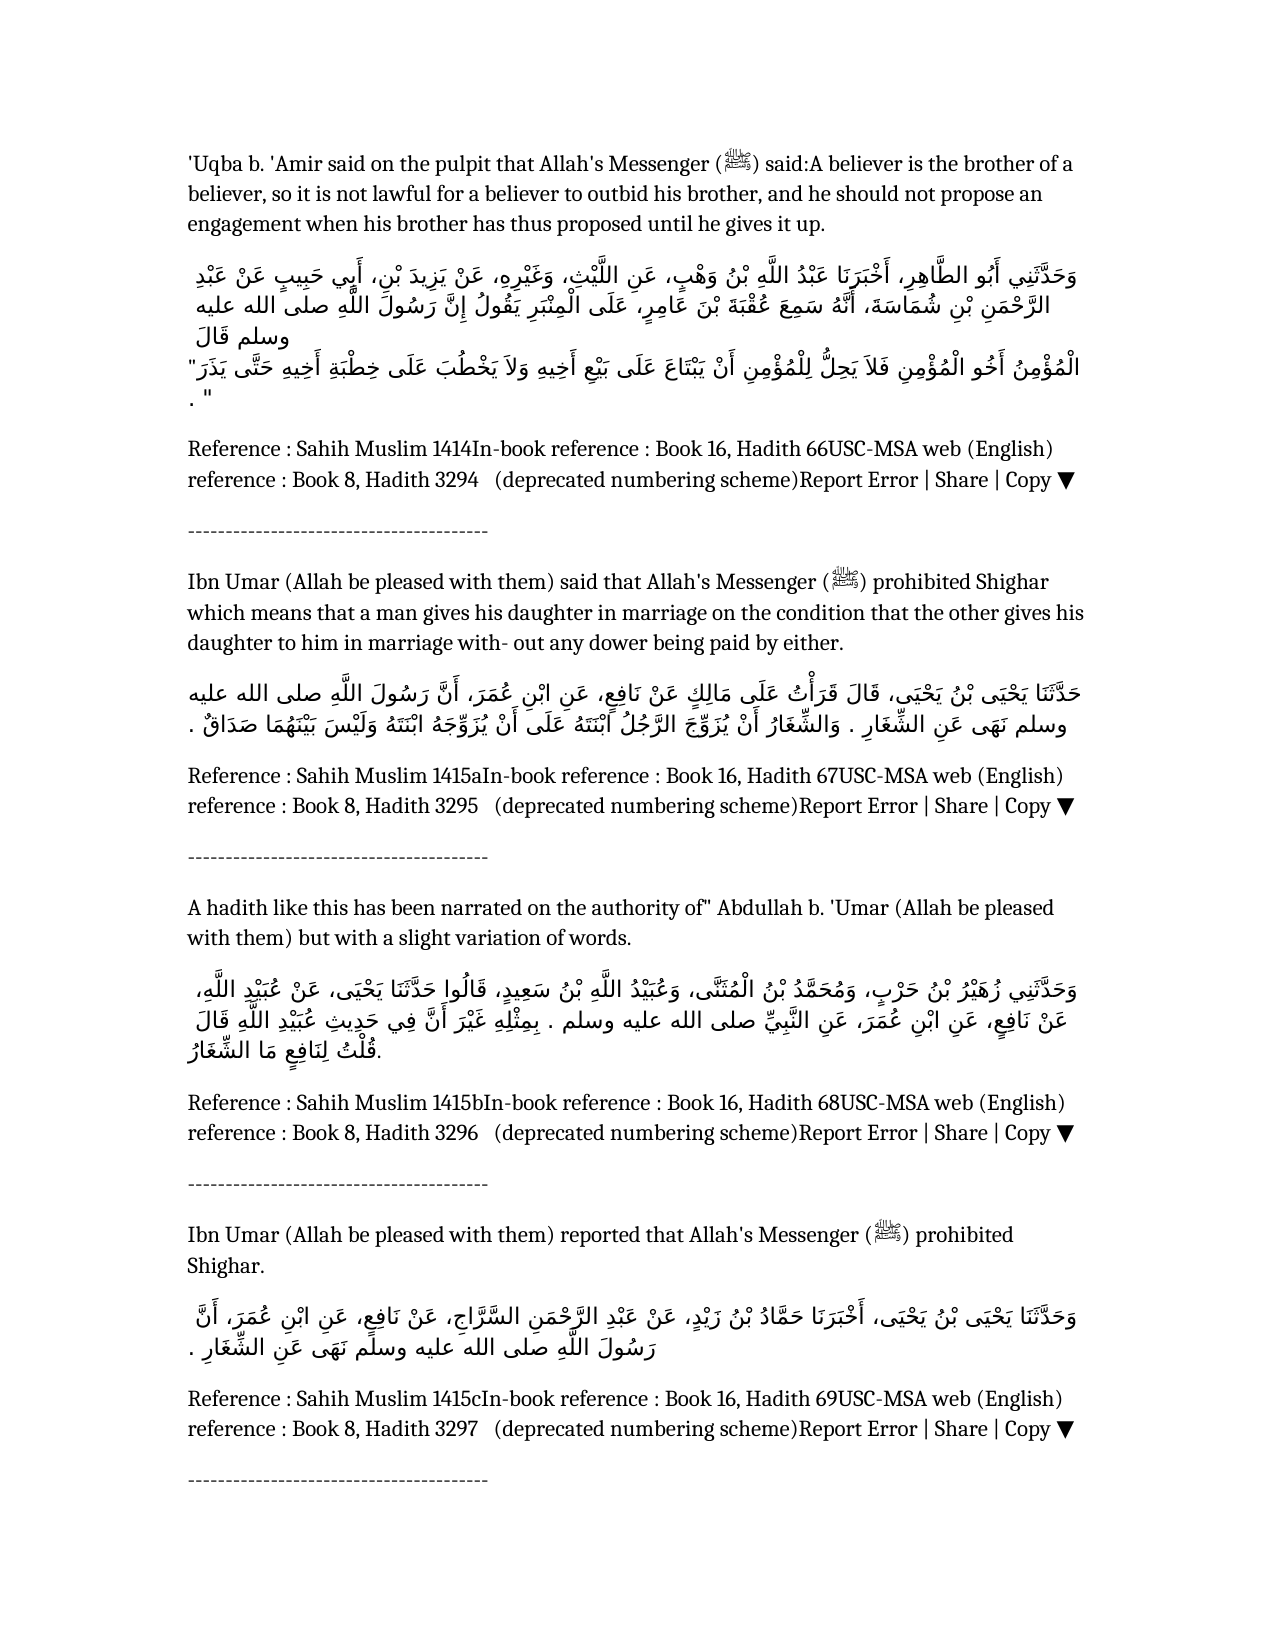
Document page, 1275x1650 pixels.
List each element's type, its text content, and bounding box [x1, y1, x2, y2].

text ---------------------------------------- [187, 1467, 1087, 1493]
text حَدَّثَنَا يَحْيَى بْنُ يَحْيَى، قَالَ قَرَأْتُ عَلَى مَالِكٍ عَنْ نَافِعٍ، عَنِ ابْنِ عُمَرَ، أَنَّ رَسُولَ اللَّهِ صلى الله عليه وسلم نَهَى عَنِ الشِّغَارِ ‏.‏ وَالشِّغَارُ أَنْ يُزَوِّجَ الرَّجُلُ ابْنَتَهُ عَلَى أَنْ يُزَوِّجَهُ ابْنَتَهُ وَلَيْسَ بَيْنَهُمَا صَدَاقٌ ‏.‏ [187, 681, 1087, 738]
text ---------------------------------------- [187, 1171, 1087, 1197]
text Ibn Umar (Allah be pleased with them) reported that Allah's Messenger (ﷺ) prohibited Shighar. [187, 1222, 1087, 1279]
text ---------------------------------------- [187, 844, 1087, 870]
text A hadith like this has been narrated on the authority of" Abdullah b. 'Umar (Allah be pleased with them) but with a slight variation of words. [187, 895, 1087, 952]
text 'Uqba b. 'Amir said on the pulpit that Allah's Messenger (ﷺ) said:A believer is the brother of a believer, so it is not lawful for a believer to outbid his brother, and he should not propose an engagement when his brother has thus proposed until he gives it up. [187, 150, 1087, 237]
text Reference : Sahih Muslim 1414In-book reference : Book 16, Hadith 66USC-MSA web (English) reference : Book 8, Hadith 3294 (deprecated numbering scheme)Report Error | Share | Copy ▼ [187, 436, 1087, 493]
text Ibn Umar (Allah be pleased with them) said that Allah's Messenger (ﷺ) prohibited Shighar which means that a man gives his daughter in marriage on the condition that the other gives his daughter to him in marriage with- out any dower being paid by either. [187, 568, 1087, 656]
text Reference : Sahih Muslim 1415bIn-book reference : Book 16, Hadith 68USC-MSA web (English) reference : Book 8, Hadith 3296 (deprecated numbering scheme)Report Error | Share | Copy ▼ [187, 1089, 1087, 1146]
text وَحَدَّثَنَا يَحْيَى بْنُ يَحْيَى، أَخْبَرَنَا حَمَّادُ بْنُ زَيْدٍ، عَنْ عَبْدِ الرَّحْمَنِ السَّرَّاجِ، عَنْ نَافِعٍ، عَنِ ابْنِ عُمَرَ، أَنَّ رَسُولَ اللَّهِ صلى الله عليه وسلم نَهَى عَنِ الشِّغَارِ ‏.‏ [187, 1303, 1087, 1361]
text Reference : Sahih Muslim 1415aIn-book reference : Book 16, Hadith 67USC-MSA web (English) reference : Book 8, Hadith 3295 (deprecated numbering scheme)Report Error | Share | Copy ▼ [187, 763, 1087, 819]
text وَحَدَّثَنِي أَبُو الطَّاهِرِ، أَخْبَرَنَا عَبْدُ اللَّهِ بْنُ وَهْبٍ، عَنِ اللَّيْثِ، وَغَيْرِهِ، عَنْ يَزِيدَ بْنِ، أَبِي حَبِيبٍ عَنْ عَبْدِ الرَّحْمَنِ بْنِ شُمَاسَةَ، أَنَّهُ سَمِعَ عُقْبَةَ بْنَ عَامِرٍ، عَلَى الْمِنْبَرِ يَقُولُ إِنَّ رَسُولَ اللَّهِ صلى الله عليه وسلم قَالَ ‏ "‏ الْمُؤْمِنُ أَخُو الْمُؤْمِنِ فَلاَ يَحِلُّ لِلْمُؤْمِنِ أَنْ يَبْتَاعَ عَلَى بَيْعِ أَخِيهِ وَلاَ يَخْطُبَ عَلَى خِطْبَةِ أَخِيهِ حَتَّى يَذَرَ ‏"‏ ‏.‏ [187, 262, 1087, 411]
text ---------------------------------------- [187, 517, 1087, 544]
text وَحَدَّثَنِي زُهَيْرُ بْنُ حَرْبٍ، وَمُحَمَّدُ بْنُ الْمُثَنَّى، وَعُبَيْدُ اللَّهِ بْنُ سَعِيدٍ، قَالُوا حَدَّثَنَا يَحْيَى، عَنْ عُبَيْدِ اللَّهِ، عَنْ نَافِعٍ، عَنِ ابْنِ عُمَرَ، عَنِ النَّبِيِّ صلى الله عليه وسلم ‏.‏ بِمِثْلِهِ غَيْرَ أَنَّ فِي حَدِيثِ عُبَيْدِ اللَّهِ قَالَ قُلْتُ لِنَافِعٍ مَا الشِّغَارُ. [187, 976, 1087, 1064]
text Reference : Sahih Muslim 1415cIn-book reference : Book 16, Hadith 69USC-MSA web (English) reference : Book 8, Hadith 3297 (deprecated numbering scheme)Report Error | Share | Copy ▼ [187, 1386, 1087, 1442]
